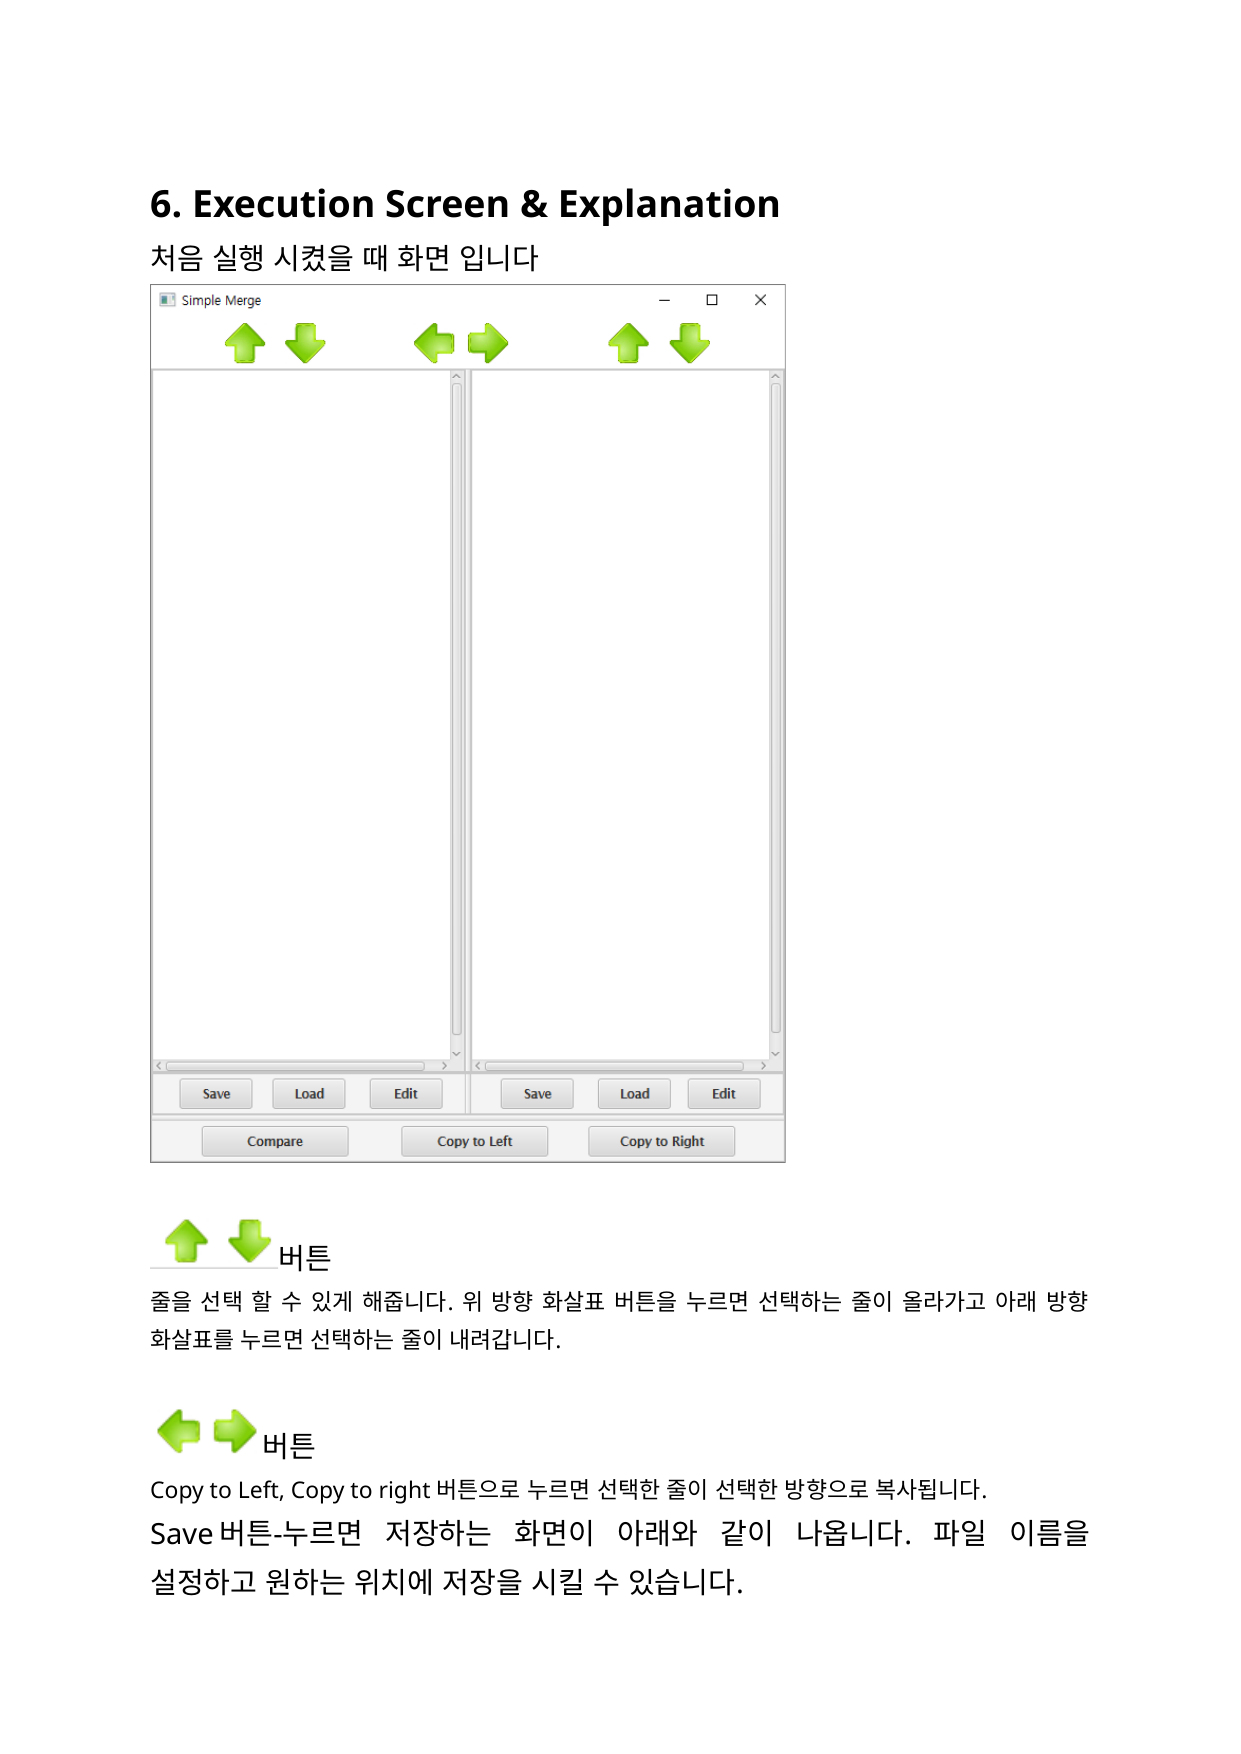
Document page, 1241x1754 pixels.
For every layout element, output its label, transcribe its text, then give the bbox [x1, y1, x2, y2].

text Copy to Left, Copy to right 버튼으로 누르면 선택한 줄이 선택한 방향으로 복사됩니다. [150, 1472, 1090, 1506]
text Save버튼-누르면 저장하는 화면이 아래와 같이 나옵니다. 파일 이름을 설정하고 원하는 위치에 저장을 시킬 수 있습니다. [150, 1511, 1090, 1602]
text 버튼 [150, 1406, 1090, 1466]
text 처음 실행 시켰을 때 화면 입니다 [150, 236, 1090, 278]
picture [150, 1406, 263, 1458]
text 6. Execution Screen & Explanation [150, 177, 1090, 228]
text 줄을 선택 할 수 있게 해줍니다. 위 방향 화살표 버튼을 누르면 선택하는 줄이 올라가고 아래 방향 화살표를 누르면 선택하는 줄이 내려갑니다. [150, 1284, 1090, 1355]
picture [150, 1212, 279, 1269]
text 버튼 [150, 1213, 1090, 1277]
picture [150, 284, 786, 1163]
